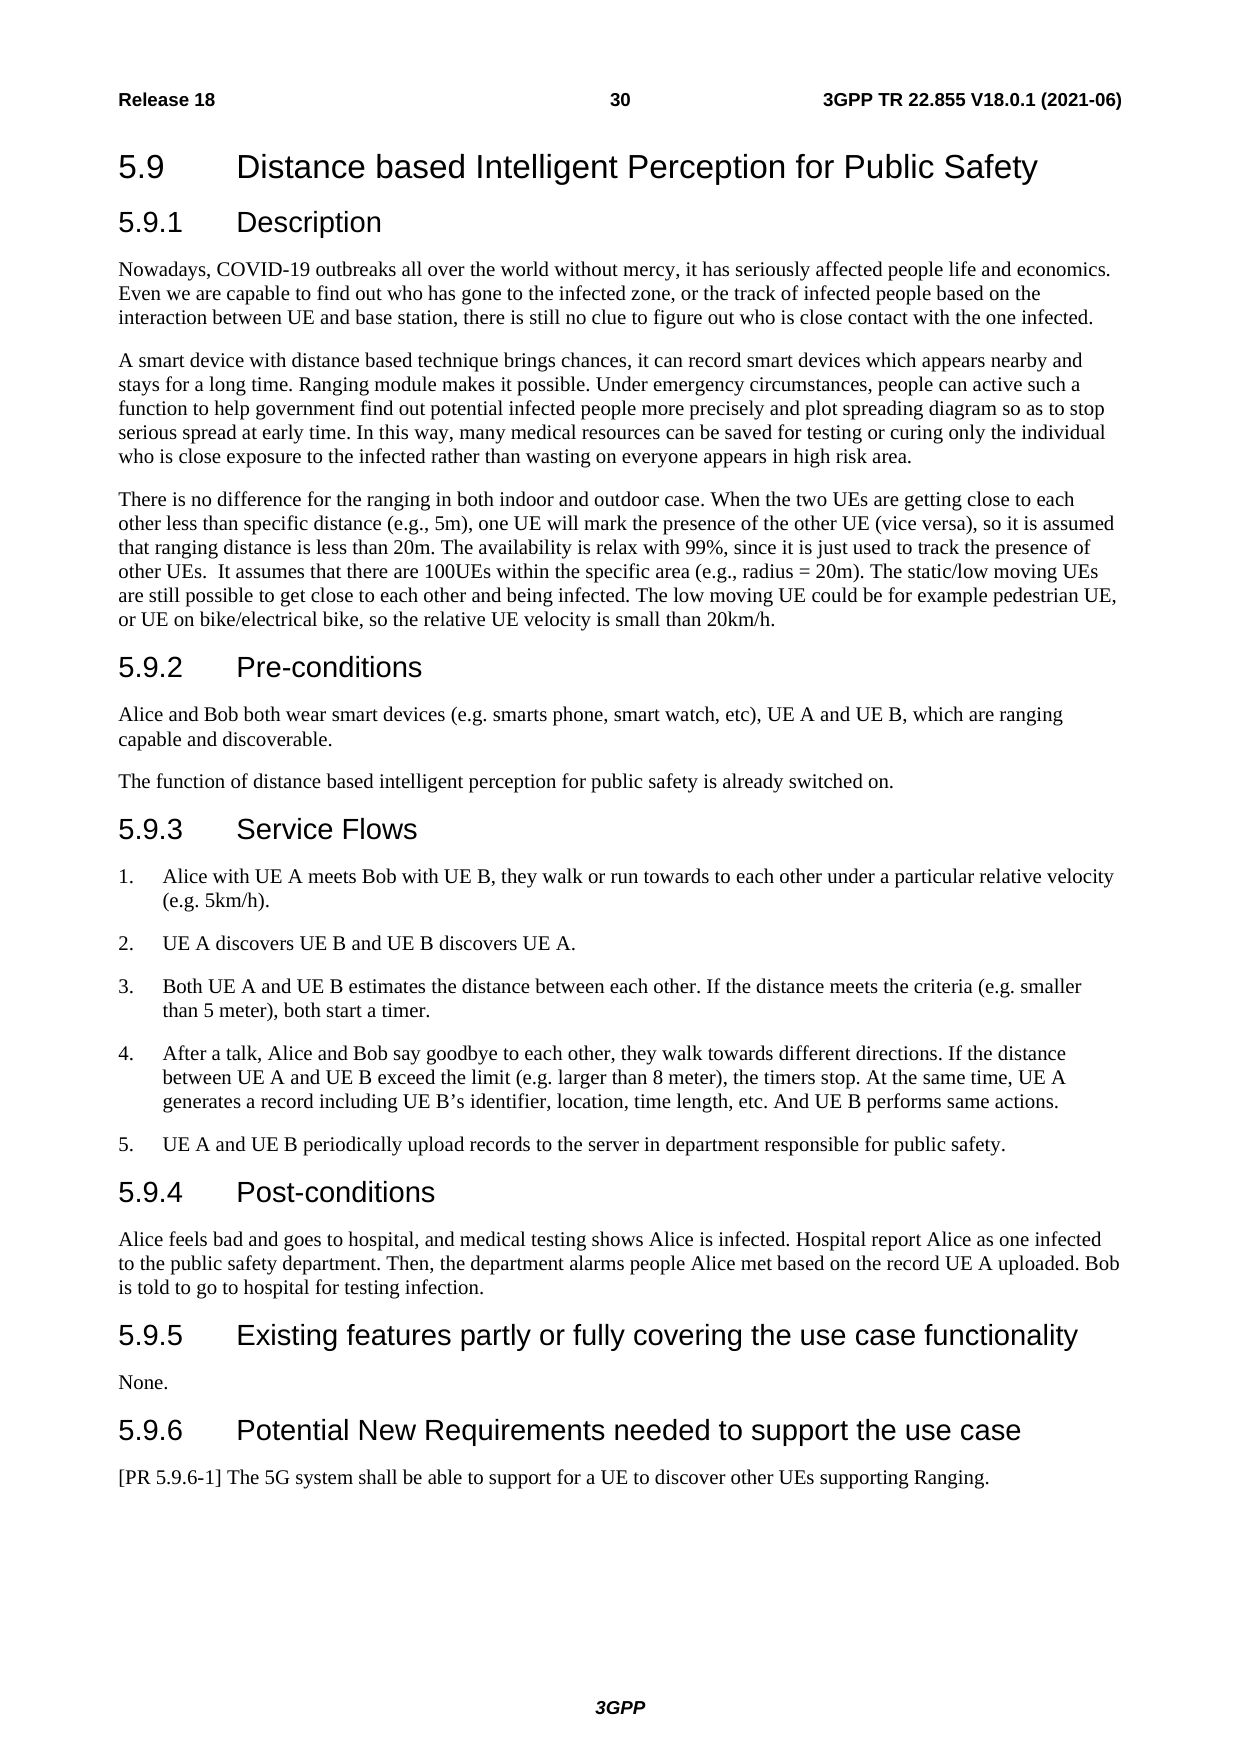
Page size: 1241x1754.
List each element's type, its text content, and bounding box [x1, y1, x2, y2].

list Both UE A and UE B estimates the distance between each other. If the distance meets the criteria (e.g. smaller than 5 meter), both start a timer. [118, 974, 1122, 1022]
text [PR 5.9.6-1] The 5G system shall be able to support for a UE to discover other UEs supporting Ranging. [118, 1465, 1122, 1489]
subtitle 5.9.4 Post-conditions [118, 1175, 1122, 1208]
text The function of distance based intelligent perception for public safety is already switched on. [118, 769, 1122, 793]
list After a talk, Alice and Bob say goodbye to each other, they walk towards different directions. If the distance between UE A and UE B exceed the limit (e.g. larger than 8 meter), the timers stop. At the same time, UE A generates a record including UE B’s identifier, location, time length, etc. And UE B performs same actions. [118, 1041, 1122, 1113]
subtitle 5.9.1 Description [118, 205, 1122, 238]
text Alice feels bad and goes to hospital, and medical testing shows Alice is infected. Hospital report Alice as one infected to the public safety department. Then, the department alarms people Alice met based on the record UE A uploaded. Bob is told to go to hospital for testing infection. [118, 1227, 1122, 1299]
text Nowadays, COVID-19 outbreaks all over the world without mercy, it has seriously affected people life and economics. Even we are capable to find out who has gone to the infected zone, or the track of infected people based on the interaction between UE and base station, there is still no clue to figure out who is close contact with the one infected. [118, 257, 1122, 329]
subtitle 5.9.5 Existing features partly or fully covering the use case functionality [118, 1318, 1122, 1351]
subtitle 5.9.3 Service Flows [118, 812, 1122, 846]
text There is no difference for the ranging in both indoor and outdoor case. When the two UEs are getting close to each other less than specific distance (e.g., 5m), one UE will mark the presence of the other UE (vice versa), so it is assumed that ranging distance is less than 20m. The availability is relax with 99%, since it is just used to track the presence of other UEs. It assumes that there are 100UEs within the specific area (e.g., radius = 20m). The static/low moving UEs are still possible to get close to each other and being infected. The low moving UE could be for example pedestrian UE, or UE on bike/electrical bike, so the relative UE velocity is small than 20km/h. [118, 487, 1122, 631]
subtitle 5.9 Distance based Intelligent Perception for Public Safety [118, 147, 1122, 186]
text None. [118, 1370, 1122, 1394]
list UE A discovers UE B and UE B discovers UE A. [118, 931, 1122, 955]
text A smart device with distance based technique brings chances, it can record smart devices which appears nearby and stays for a long time. Ranging module makes it possible. Under emergency circumstances, people can active such a function to help government find out potential infected people more precisely and plot spreading diagram so as to stop serious spread at early time. In this way, many medical resources can be saved for testing or curing only the individual who is close exposure to the infected rather than wasting on everyone appears in high risk area. [118, 348, 1122, 468]
list Alice with UE A meets Bob with UE B, they walk or run towards to each other under a particular relative velocity (e.g. 5km/h). [118, 864, 1122, 912]
list UE A and UE B periodically upload records to the server in department responsible for public safety. [118, 1132, 1122, 1156]
subtitle 5.9.2 Pre-conditions [118, 650, 1122, 684]
text Alice and Bob both wear smart devices (e.g. smarts phone, smart watch, etc), UE A and UE B, which are ranging capable and discoverable. [118, 702, 1122, 751]
subtitle 5.9.6 Potential New Requirements needed to support the use case [118, 1413, 1122, 1447]
